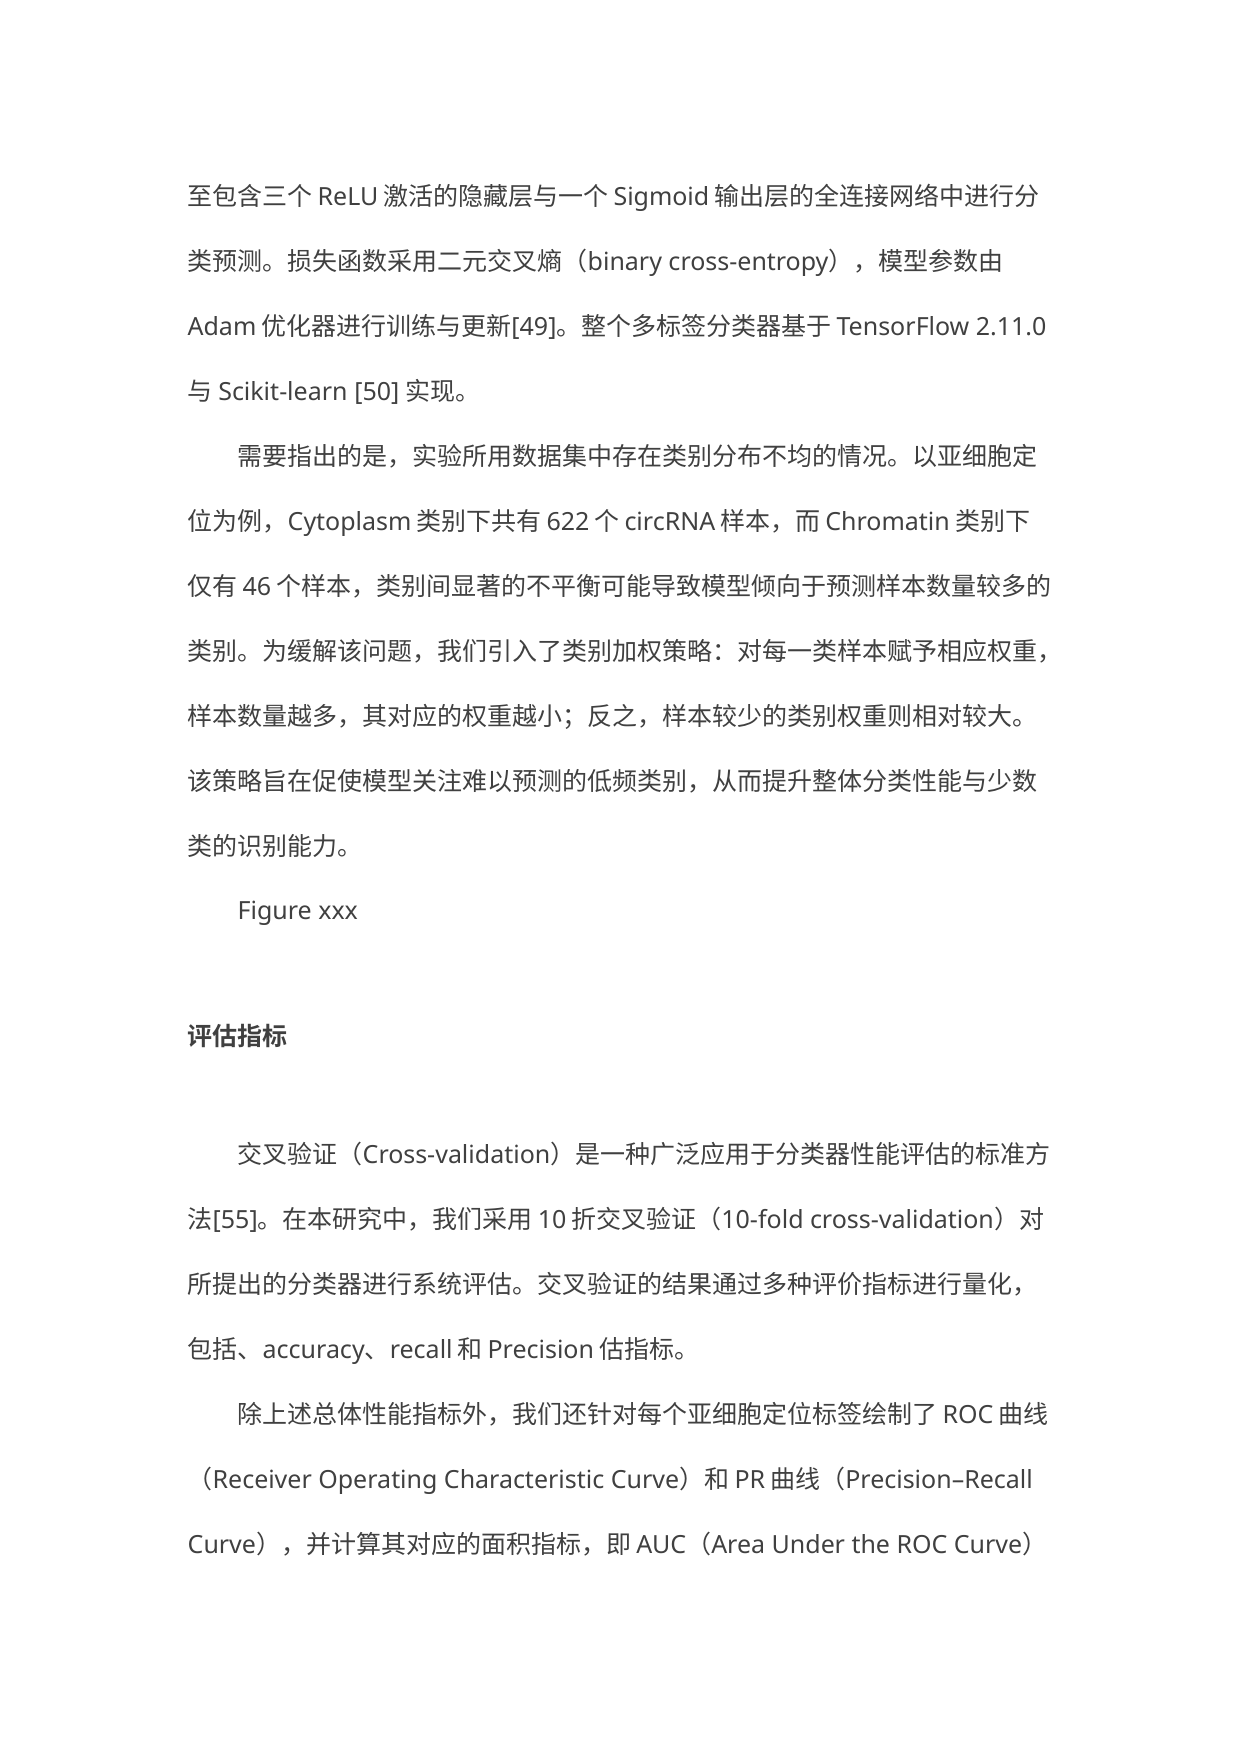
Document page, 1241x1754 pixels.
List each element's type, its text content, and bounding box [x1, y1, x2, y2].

text 需要指出的是，实验所用数据集中存在类别分布不均的情况。以亚细胞定位为例，Cytoplasm类别下共有622个circRNA样本，而Chromatin类别下仅有46个样本，类别间显著的不平衡可能导致模型倾向于预测样本数量较多的类别。为缓解该问题，我们引入了类别加权策略：对每一类样本赋予相应权重，样本数量越多，其对应的权重越小；反之，样本较少的类别权重则相对较大。该策略旨在促使模型关注难以预测的低频类别，从而提升整体分类性能与少数类的识别能力。 [187, 422, 1053, 877]
text Figure xxx [187, 877, 1053, 942]
subtitle 评估指标 [187, 1002, 1053, 1067]
